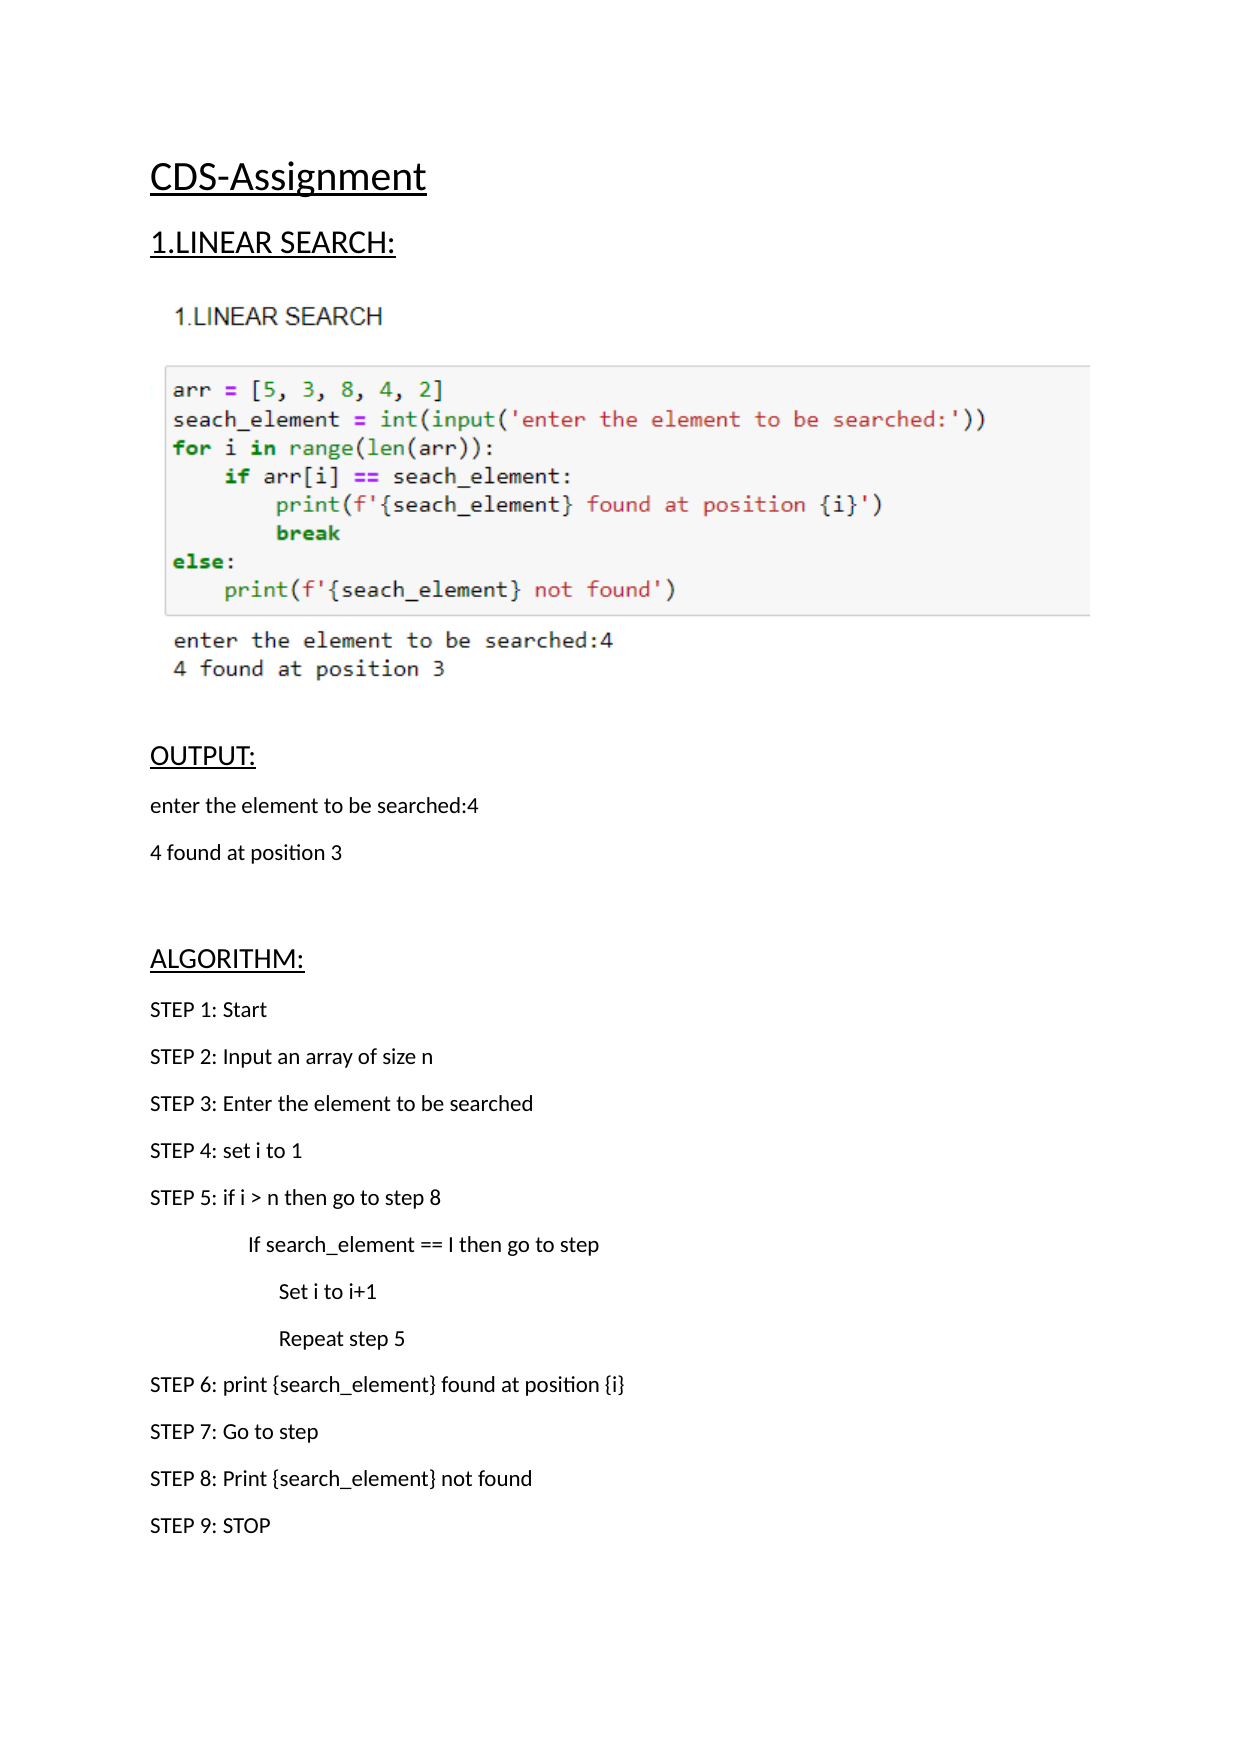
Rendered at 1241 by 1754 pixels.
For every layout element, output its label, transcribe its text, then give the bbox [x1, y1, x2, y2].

text STEP 4: set i to 1 [150, 1136, 1090, 1164]
text ALGORITHM: [150, 941, 1090, 976]
text CDS-Assignment [150, 150, 1090, 201]
text STEP 9: STOP [150, 1511, 1090, 1539]
text STEP 8: Print {search_element} not found [150, 1464, 1090, 1492]
text STEP 6: print {search_element} found at position {i} [150, 1371, 1090, 1399]
text Repeat step 5 [150, 1324, 1090, 1352]
text OUTPUT: [150, 737, 1090, 772]
text STEP 3: Enter the element to be searched [150, 1089, 1090, 1117]
text Set i to i+1 [150, 1277, 1090, 1305]
picture [150, 282, 1091, 718]
text 4 found at position 3 [150, 838, 1090, 867]
text STEP 1: Start [150, 996, 1090, 1024]
text If search_element == I then go to step [150, 1230, 1090, 1258]
text STEP 7: Go to step [150, 1417, 1090, 1446]
text STEP 2: Input an array of size n [150, 1042, 1090, 1071]
text 1.LINEAR SEARCH: [150, 222, 1090, 262]
text STEP 5: if i > n then go to step 8 [150, 1183, 1090, 1211]
text enter the element to be searched:4 [150, 792, 1090, 820]
